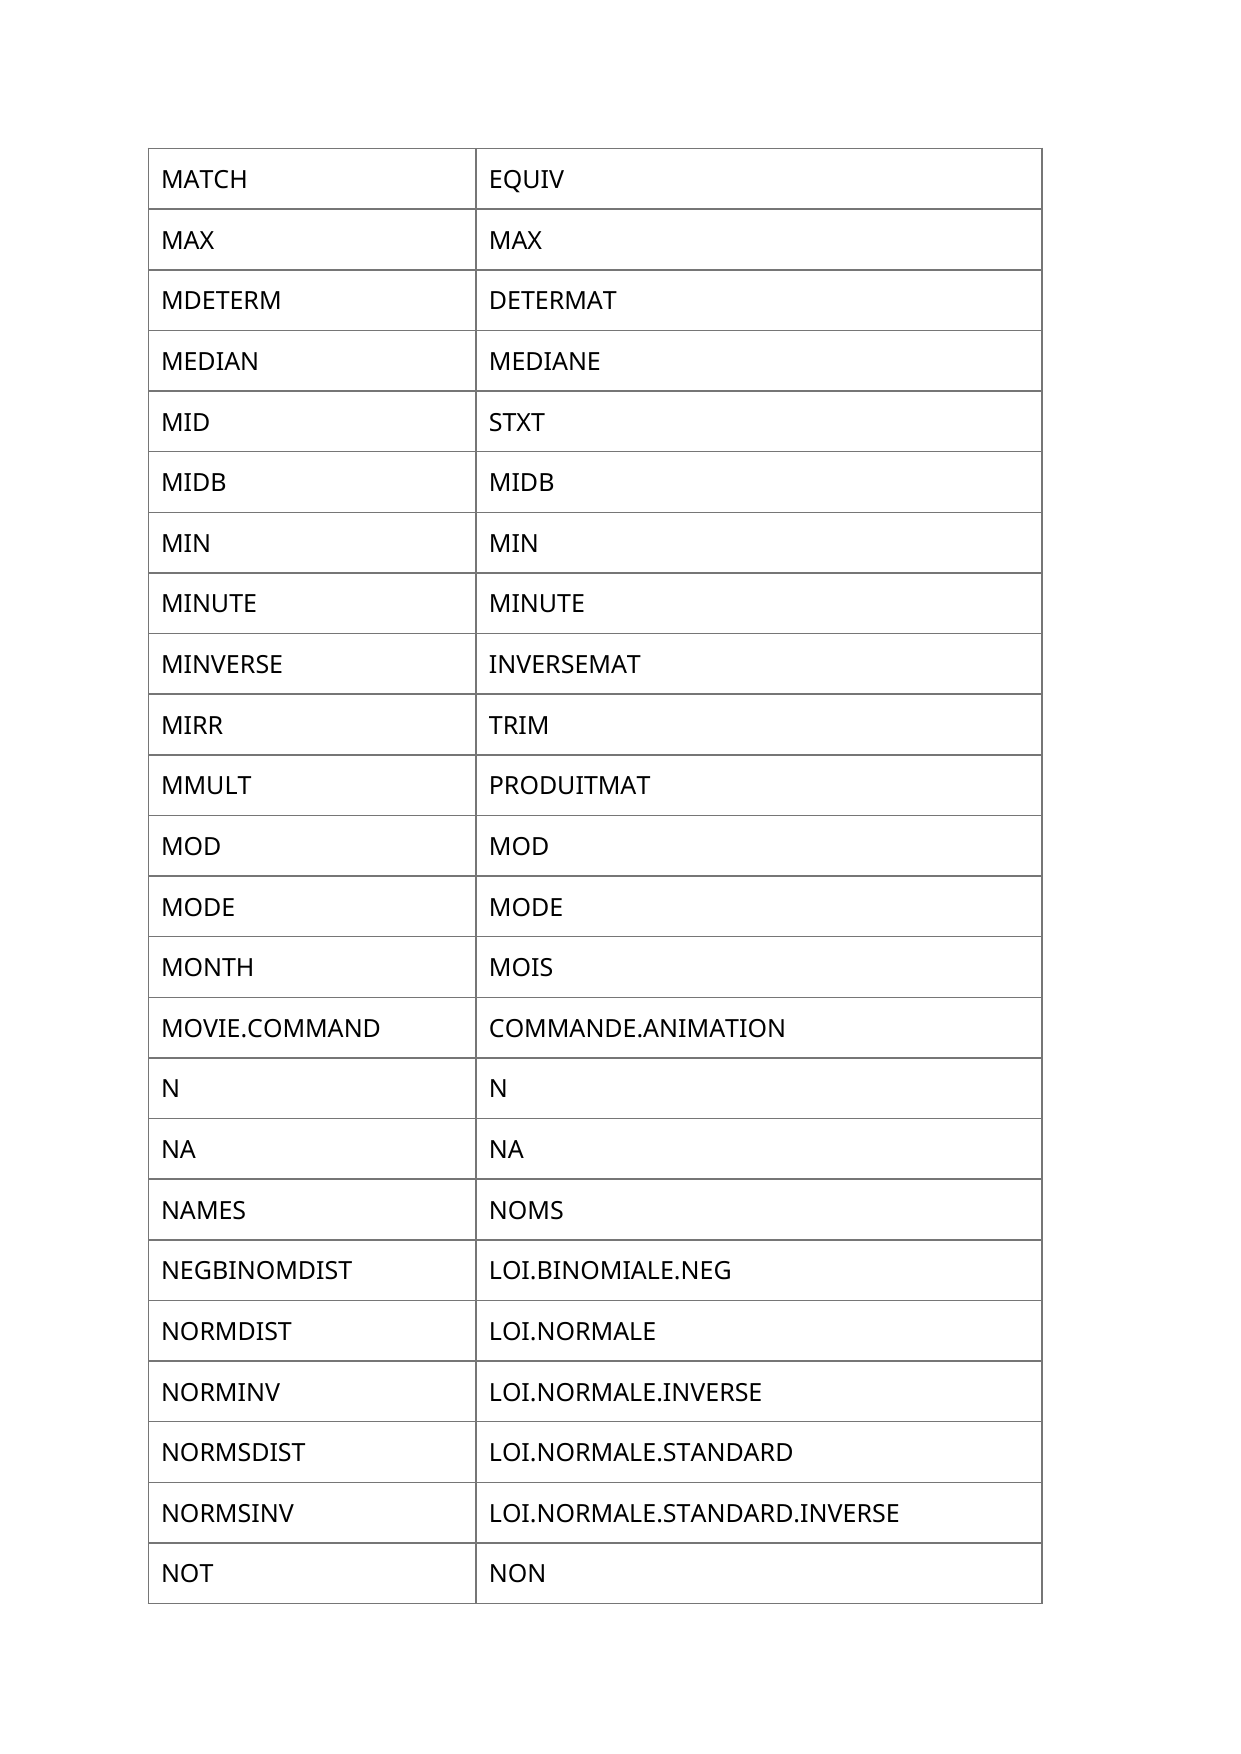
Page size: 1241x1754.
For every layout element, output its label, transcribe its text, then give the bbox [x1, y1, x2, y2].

table_cell N [477, 1059, 1041, 1118]
table_cell NOMS [477, 1180, 1041, 1239]
table_cell NORMSDIST [149, 1422, 475, 1481]
table_cell EQUIV [477, 149, 1041, 208]
table_cell NA [477, 1119, 1041, 1178]
table_cell LOI.NORMALE.STANDARD.INVERSE [477, 1483, 1041, 1542]
table_cell N [149, 1059, 475, 1118]
table_cell LOI.NORMALE [477, 1301, 1041, 1360]
table_cell MIDB [149, 452, 475, 511]
table_cell NEGBINOMDIST [149, 1241, 475, 1299]
table_cell MEDIAN [149, 331, 475, 390]
table_cell MATCH [149, 149, 475, 208]
table_cell COMMANDE.ANIMATION [477, 998, 1041, 1057]
table_cell NOT [149, 1544, 475, 1603]
table_cell MOD [149, 816, 475, 875]
table_cell NORMINV [149, 1362, 475, 1421]
table_cell MIDB [477, 452, 1041, 511]
table_cell TRIM [477, 695, 1041, 754]
table_cell MOD [477, 816, 1041, 875]
table_cell LOI.NORMALE.INVERSE [477, 1362, 1041, 1421]
table_cell MODE [477, 877, 1041, 936]
table_cell MOVIE.COMMAND [149, 998, 475, 1057]
table_cell NORMSINV [149, 1483, 475, 1542]
table_cell MID [149, 392, 475, 451]
table_cell MIRR [149, 695, 475, 754]
table_cell MEDIANE [477, 331, 1041, 390]
table_cell MIN [149, 513, 475, 572]
table_cell MINVERSE [149, 634, 475, 693]
table_cell MODE [149, 877, 475, 936]
table_cell STXT [477, 392, 1041, 451]
table_cell NAMES [149, 1180, 475, 1239]
table_cell MINUTE [149, 574, 475, 633]
table_cell MINUTE [477, 574, 1041, 633]
table_cell LOI.NORMALE.STANDARD [477, 1422, 1041, 1481]
table_cell NA [149, 1119, 475, 1178]
table_cell NORMDIST [149, 1301, 475, 1360]
table_cell MONTH [149, 937, 475, 996]
table_cell DETERMAT [477, 271, 1041, 329]
table_cell MAX [149, 210, 475, 269]
table_cell MOIS [477, 937, 1041, 996]
table_cell MIN [477, 513, 1041, 572]
table_cell MMULT [149, 756, 475, 814]
table_cell NON [477, 1544, 1041, 1603]
table_cell MAX [477, 210, 1041, 269]
table_cell INVERSEMAT [477, 634, 1041, 693]
table_cell MDETERM [149, 271, 475, 329]
table_cell PRODUITMAT [477, 756, 1041, 814]
table_cell LOI.BINOMIALE.NEG [477, 1241, 1041, 1299]
